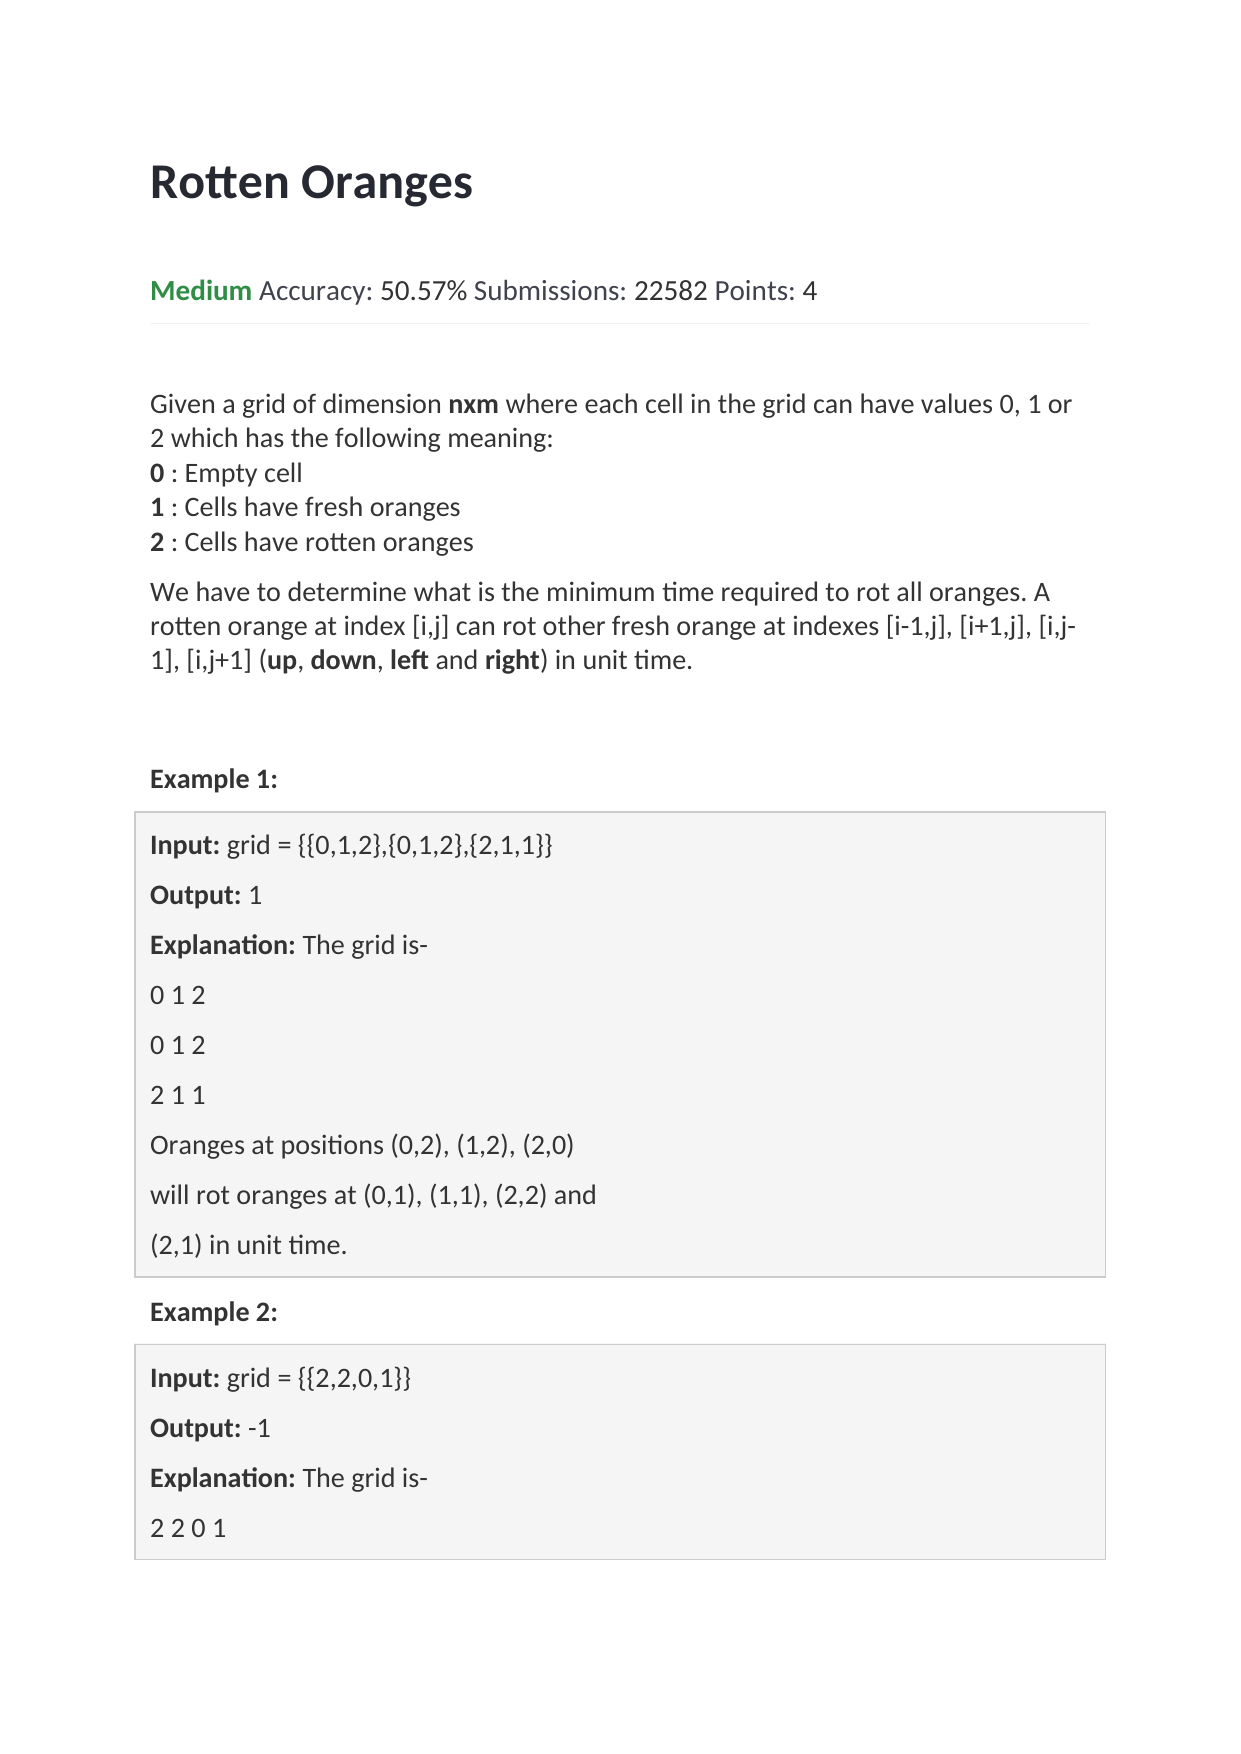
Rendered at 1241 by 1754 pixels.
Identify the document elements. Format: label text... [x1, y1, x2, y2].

text Explanation: The grid is- [136, 911, 1105, 961]
text Oranges at positions (0,2), (1,2), (2,0) [136, 1111, 1105, 1161]
text Example 2: [150, 1293, 1090, 1328]
text Given a grid of dimension nxm where each cell in the grid can have values 0, 1 or 2 which has the following meaning: 0 : Empty cell 1 : Cells have fresh oranges 2 : Cells have rotten oranges [150, 386, 1090, 558]
text 2 2 0 1 [136, 1493, 1105, 1559]
text Output: 1 [136, 861, 1105, 911]
text Rotten Oranges [150, 150, 1090, 211]
text Medium Accuracy: 50.57% Submissions: 22582 Points: 4 [150, 272, 1090, 308]
text Example 1: [150, 761, 1090, 796]
text Input: grid = {{0,1,2},{0,1,2},{2,1,1}} [136, 813, 1105, 861]
text 2 1 1 [136, 1061, 1105, 1111]
text 0 1 2 [136, 1011, 1105, 1061]
text Output: -1 [136, 1393, 1105, 1443]
text Explanation: The grid is- [136, 1443, 1105, 1493]
text Input: grid = {{2,2,0,1}} [136, 1345, 1105, 1393]
text (2,1) in unit time. [136, 1211, 1105, 1276]
text We have to determine what is the minimum time required to rot all oranges. A rotten orange at index [i,j] can rot other fresh orange at indexes [i-1,j], [i+1,j], [i,j-1], [i,j+1] (up, down, left and right) in unit time. [150, 573, 1090, 677]
text 0 1 2 [136, 961, 1105, 1011]
text will rot oranges at (0,1), (1,1), (2,2) and [136, 1161, 1105, 1211]
